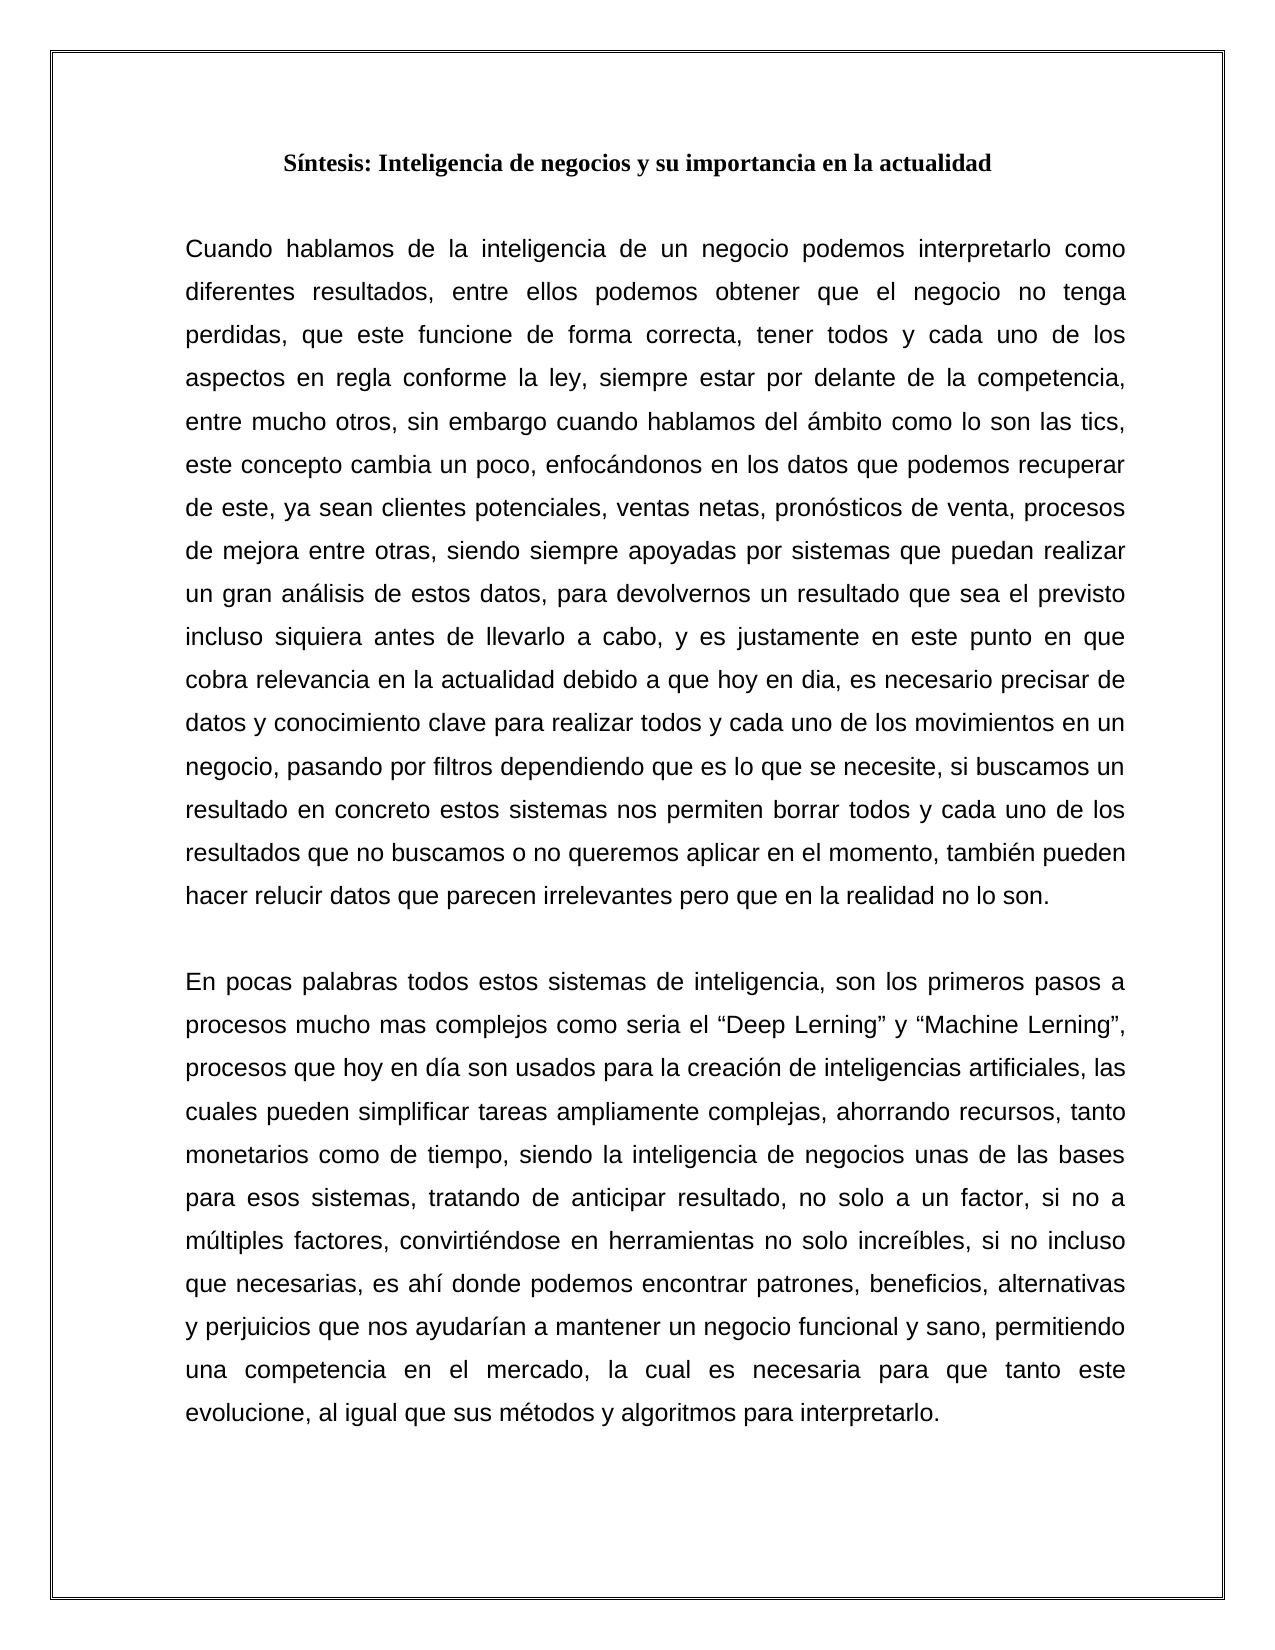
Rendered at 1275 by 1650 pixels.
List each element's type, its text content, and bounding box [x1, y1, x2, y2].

list Síntesis: Inteligencia de negocios y su importancia en la actualidad [148, 148, 1127, 176]
list En pocas palabras todos estos sistemas de inteligencia, son los primeros pasos a procesos mucho mas complejos como seria el “Deep Lerning” y “Machine Lerning”, procesos que hoy en día son usados para la creación de inteligencias artificiales, las cuales pueden simplificar tareas ampliamente complejas, ahorrando recursos, tanto monetarios como de tiempo, siendo la inteligencia de negocios unas de las bases para esos sistemas, tratando de anticipar resultado, no solo a un factor, si no a múltiples factores, convirtiéndose en herramientas no solo increíbles, si no incluso que necesarias, es ahí donde podemos encontrar patrones, beneficios, alternativas y perjuicios que nos ayudarían a mantener un negocio funcional y sano, permitiendo una competencia en el mercado, la cual es necesaria para que tanto este evolucione, al igual que sus métodos y algoritmos para interpretarlo. [185, 967, 1127, 1427]
list Cuando hablamos de la inteligencia de un negocio podemos interpretarlo como diferentes resultados, entre ellos podemos obtener que el negocio no tenga perdidas, que este funcione de forma correcta, tener todos y cada uno de los aspectos en regla conforme la ley, siempre estar por delante de la competencia, entre mucho otros, sin embargo cuando hablamos del ámbito como lo son las tics, este concepto cambia un poco, enfocándonos en los datos que podemos recuperar de este, ya sean clientes potenciales, ventas netas, pronósticos de venta, procesos de mejora entre otras, siendo siempre apoyadas por sistemas que puedan realizar un gran análisis de estos datos, para devolvernos un resultado que sea el previsto incluso siquiera antes de llevarlo a cabo, y es justamente en este punto en que cobra relevancia en la actualidad debido a que hoy en dia, es necesario precisar de datos y conocimiento clave para realizar todos y cada uno de los movimientos en un negocio, pasando por filtros dependiendo que es lo que se necesite, si buscamos un resultado en concreto estos sistemas nos permiten borrar todos y cada uno de los resultados que no buscamos o no queremos aplicar en el momento, también pueden hacer relucir datos que parecen irrelevantes pero que en la realidad no lo son. [185, 234, 1127, 909]
